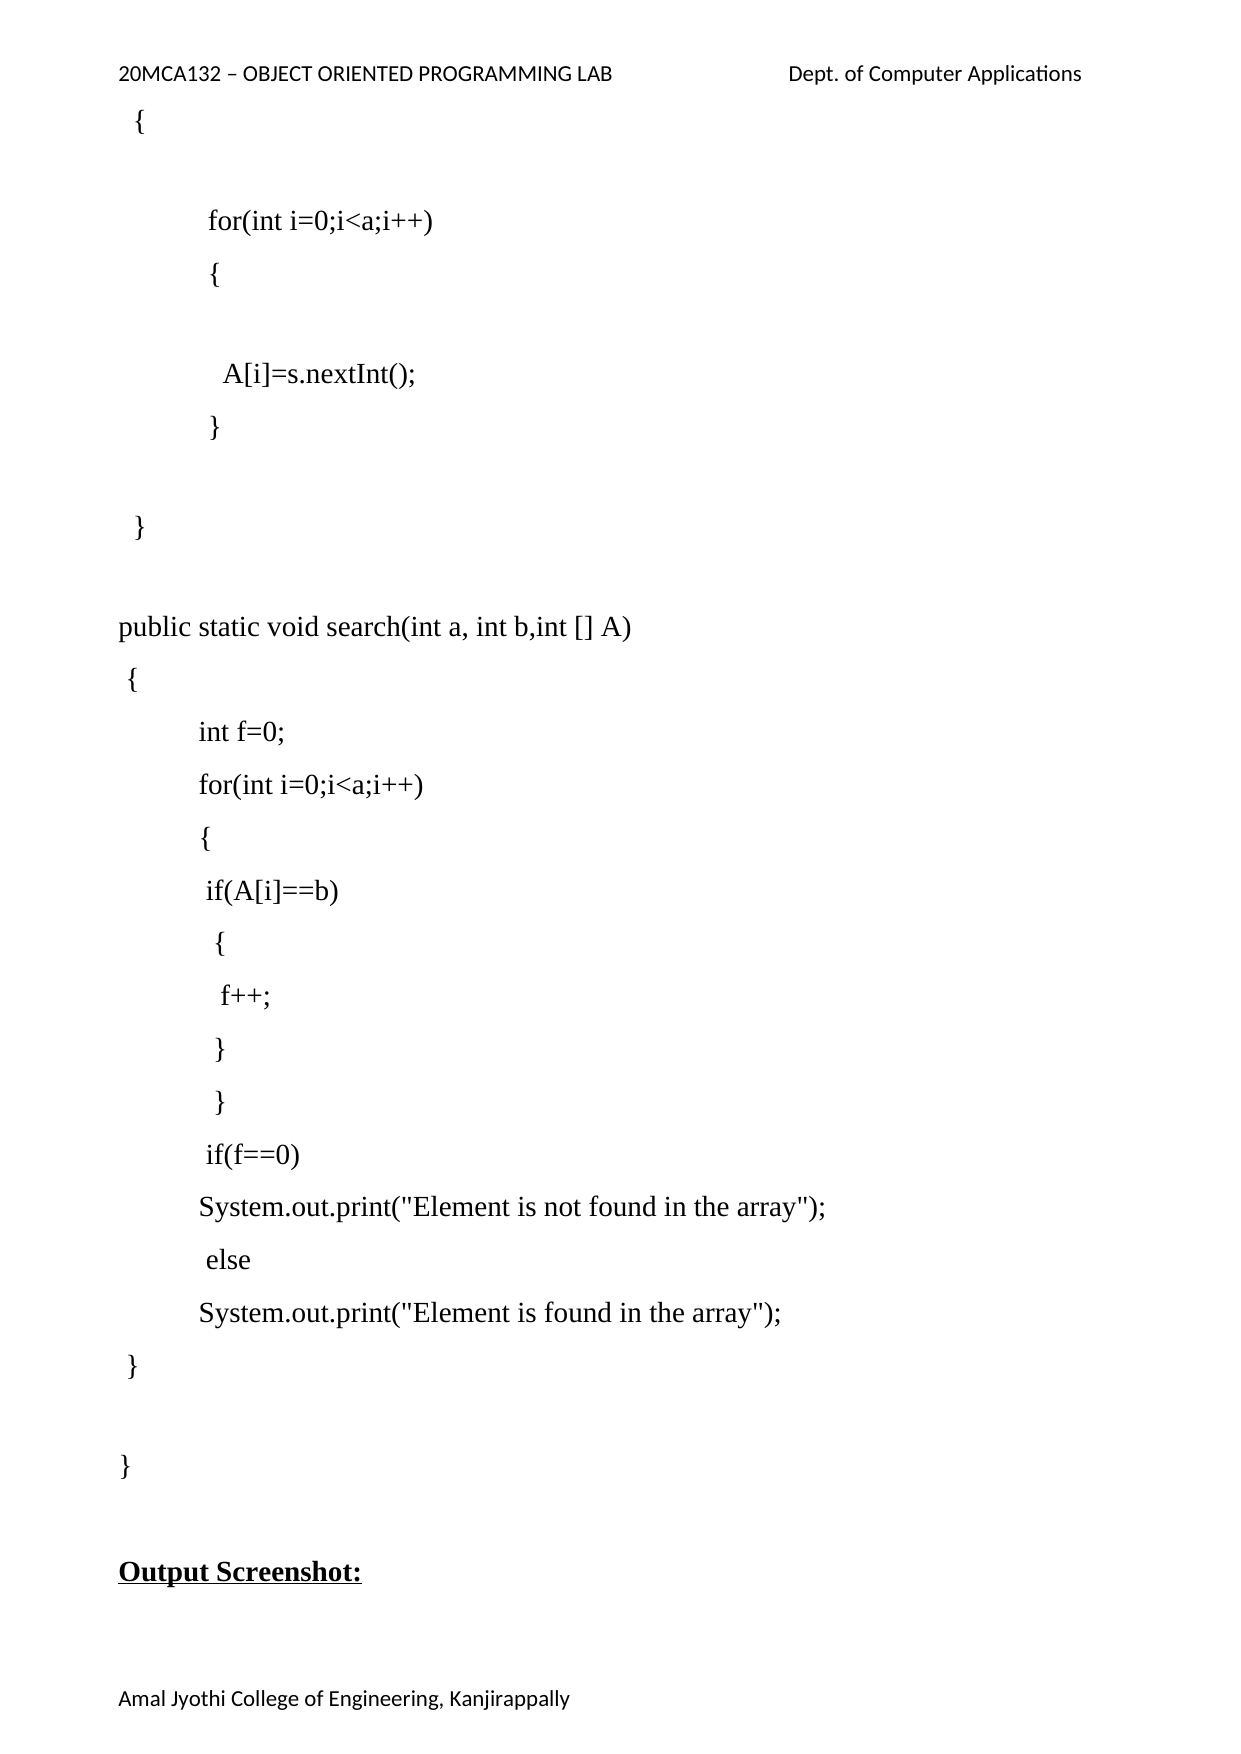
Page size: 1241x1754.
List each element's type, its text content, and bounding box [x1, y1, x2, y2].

text public static void search(int a, int b,int [] A) [118, 609, 1167, 642]
text for(int i=0;i<a;i++) [118, 767, 1167, 801]
text } [118, 409, 1167, 443]
text } [118, 1448, 1167, 1482]
text { [118, 103, 1167, 137]
text System.out.print("Element is not found in the array"); [118, 1189, 1167, 1223]
text int f=0; [118, 714, 1167, 748]
text if(f==0) [118, 1137, 1167, 1170]
text f++; [118, 978, 1167, 1012]
text Output Screenshot: [118, 1554, 1167, 1587]
text { [118, 661, 1167, 695]
text else [118, 1242, 1167, 1276]
text for(int i=0;i<a;i++) [118, 203, 1167, 237]
text { [118, 926, 1167, 959]
text { [118, 256, 1167, 290]
text } [118, 509, 1167, 542]
text } [118, 1348, 1167, 1382]
text System.out.print("Element is found in the array"); [118, 1295, 1167, 1329]
text { [118, 820, 1167, 853]
text A[i]=s.nextInt(); [118, 356, 1167, 390]
text } [118, 1084, 1167, 1117]
text if(A[i]==b) [118, 873, 1167, 906]
text } [118, 1031, 1167, 1065]
